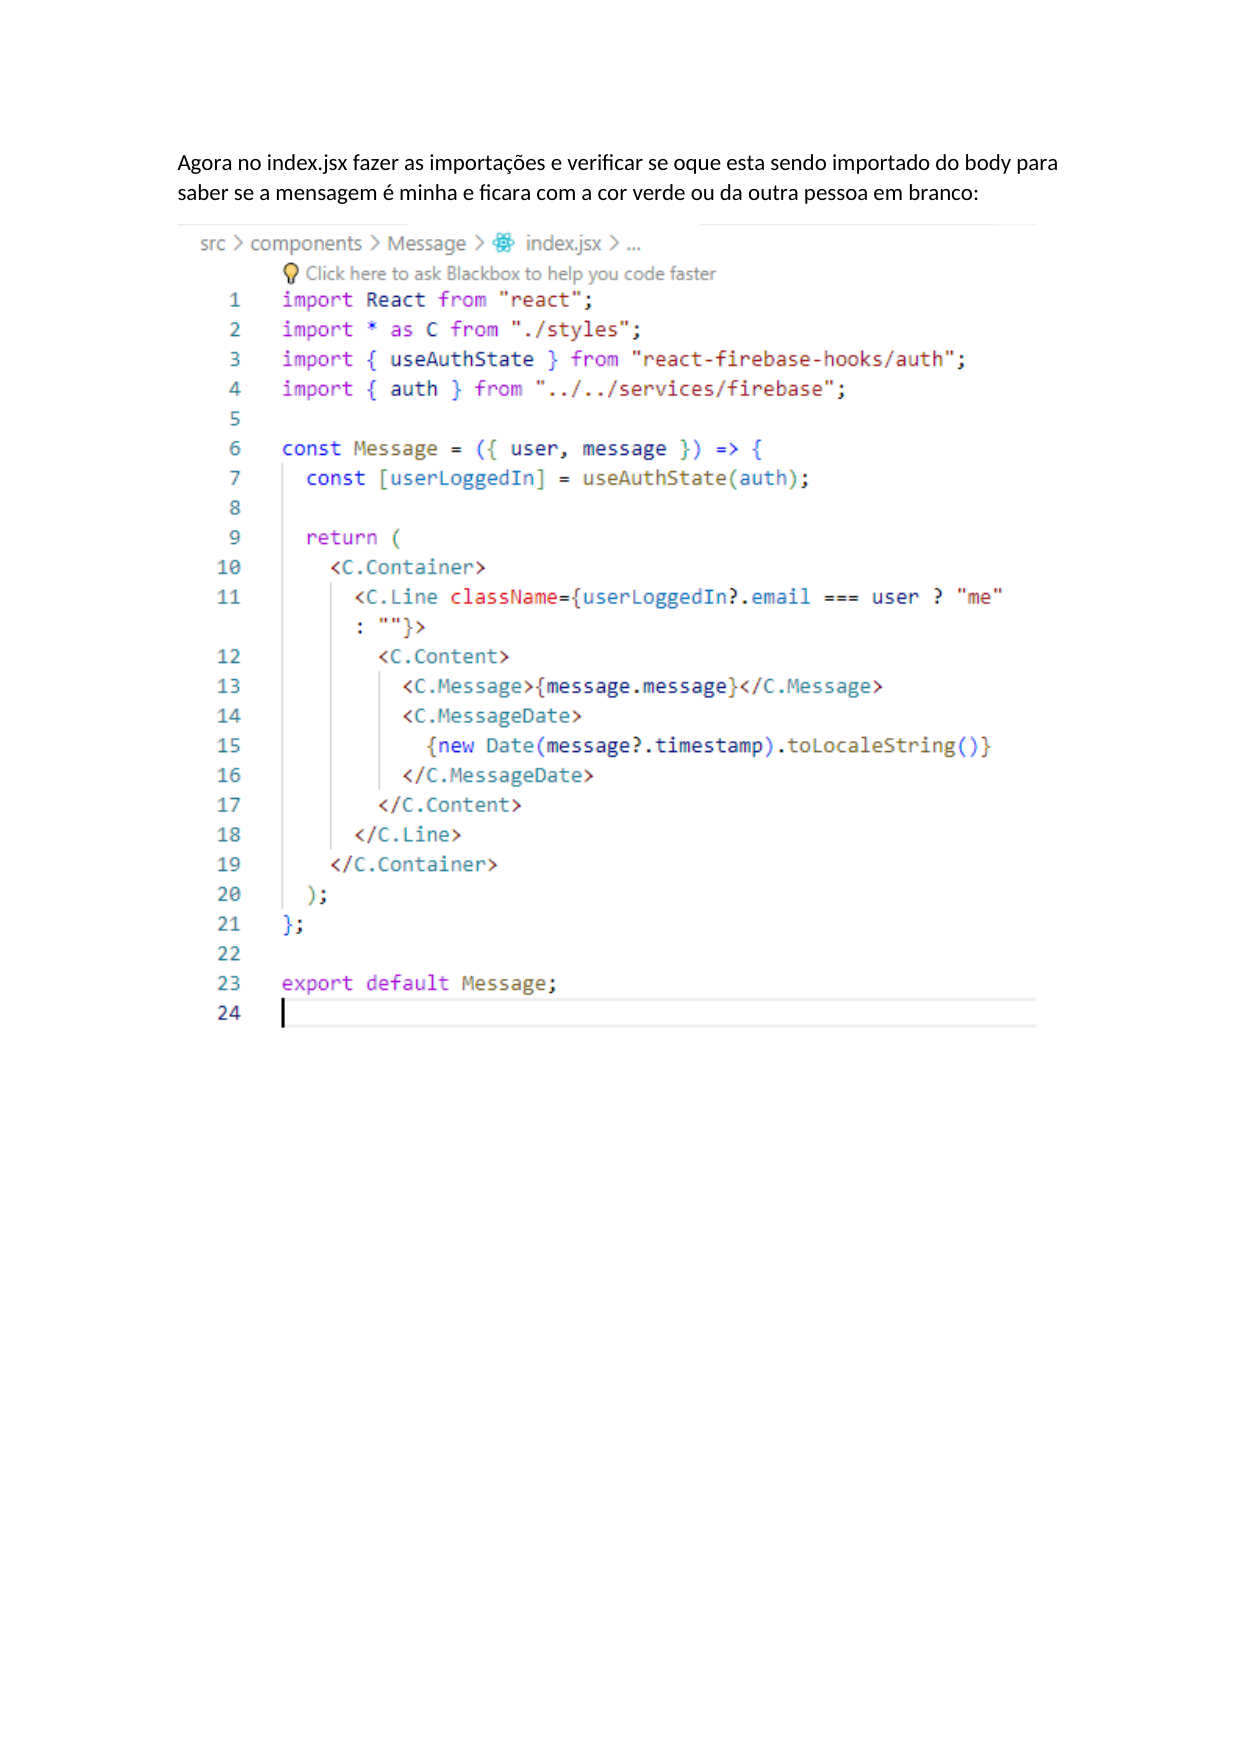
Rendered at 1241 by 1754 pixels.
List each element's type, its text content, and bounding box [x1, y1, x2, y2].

picture [177, 224, 1037, 1042]
text Agora no index.jsx fazer as importações e verificar se oque esta sendo importado do body para saber se a mensagem é minha e ficara com a cor verde ou da outra pessoa em branco: [177, 148, 1063, 206]
